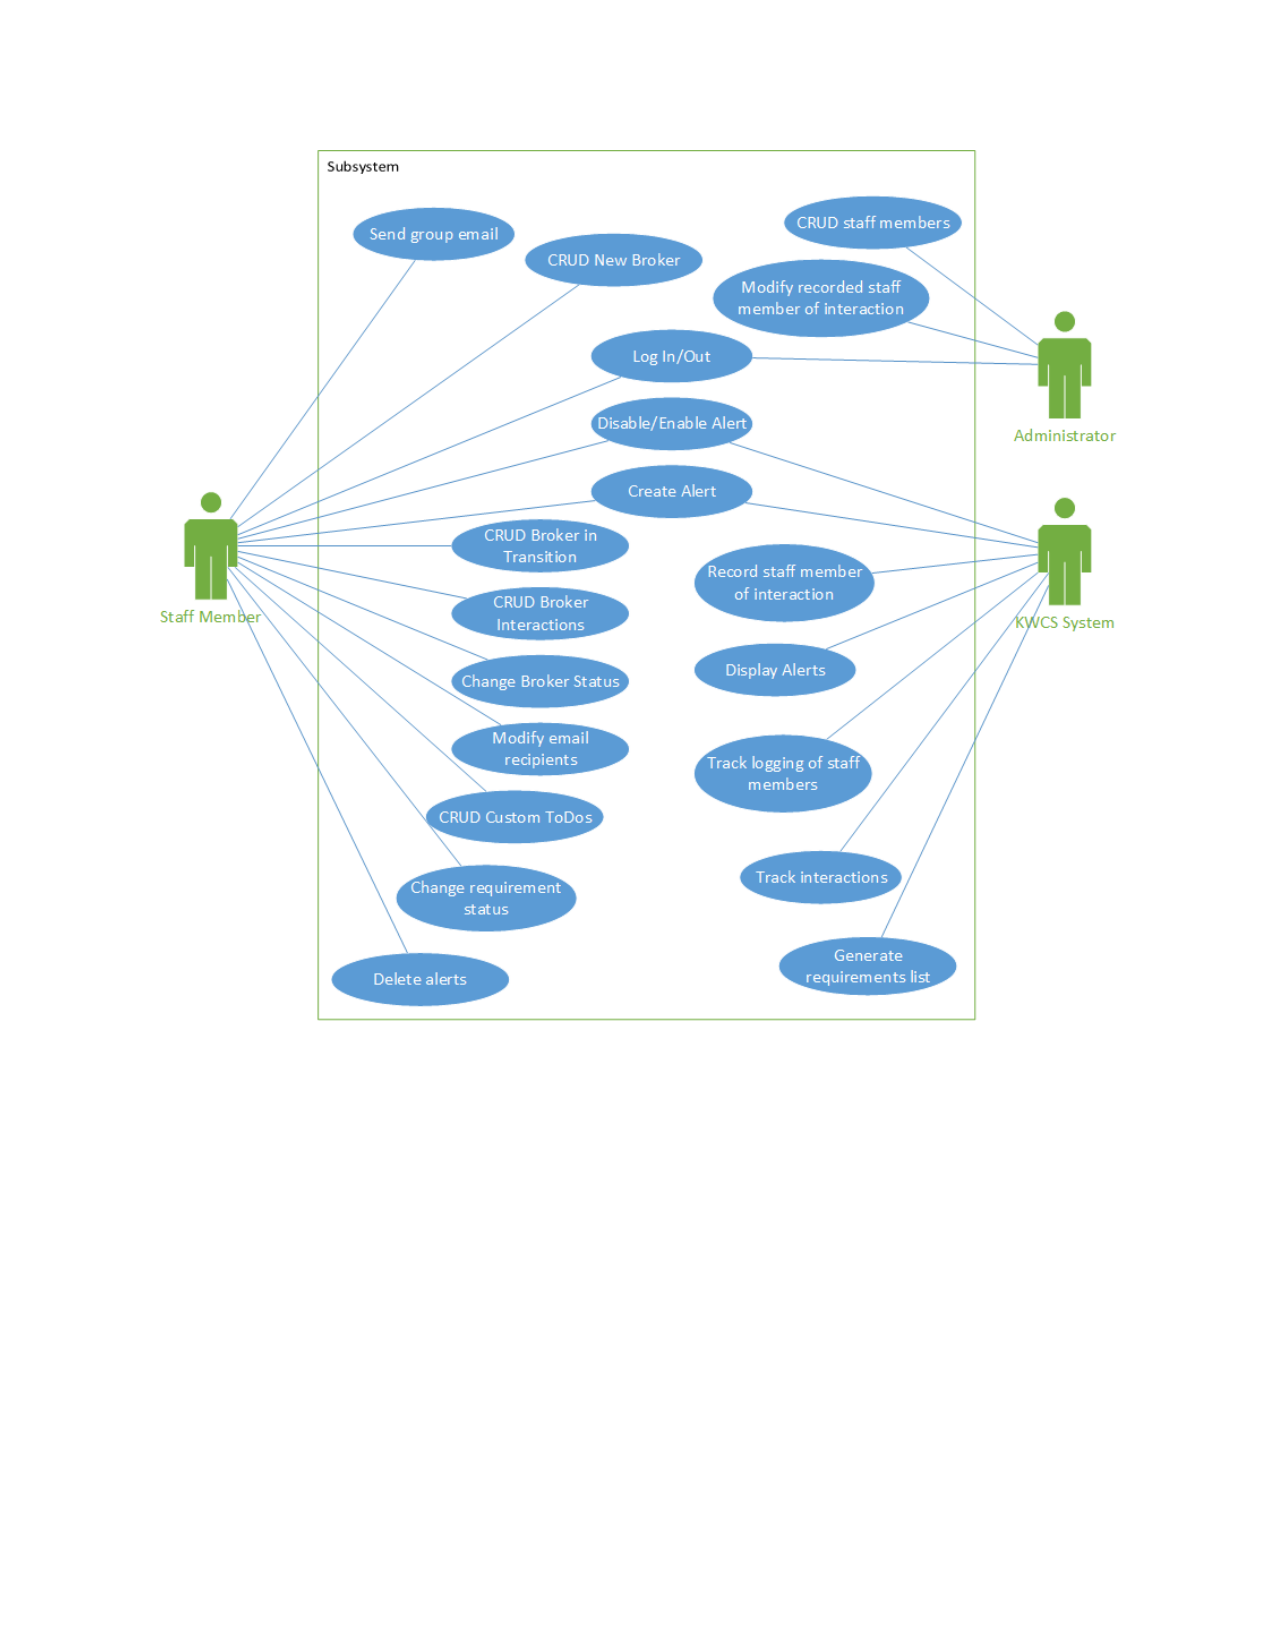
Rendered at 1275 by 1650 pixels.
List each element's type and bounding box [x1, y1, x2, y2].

picture [150, 150, 1125, 1021]
